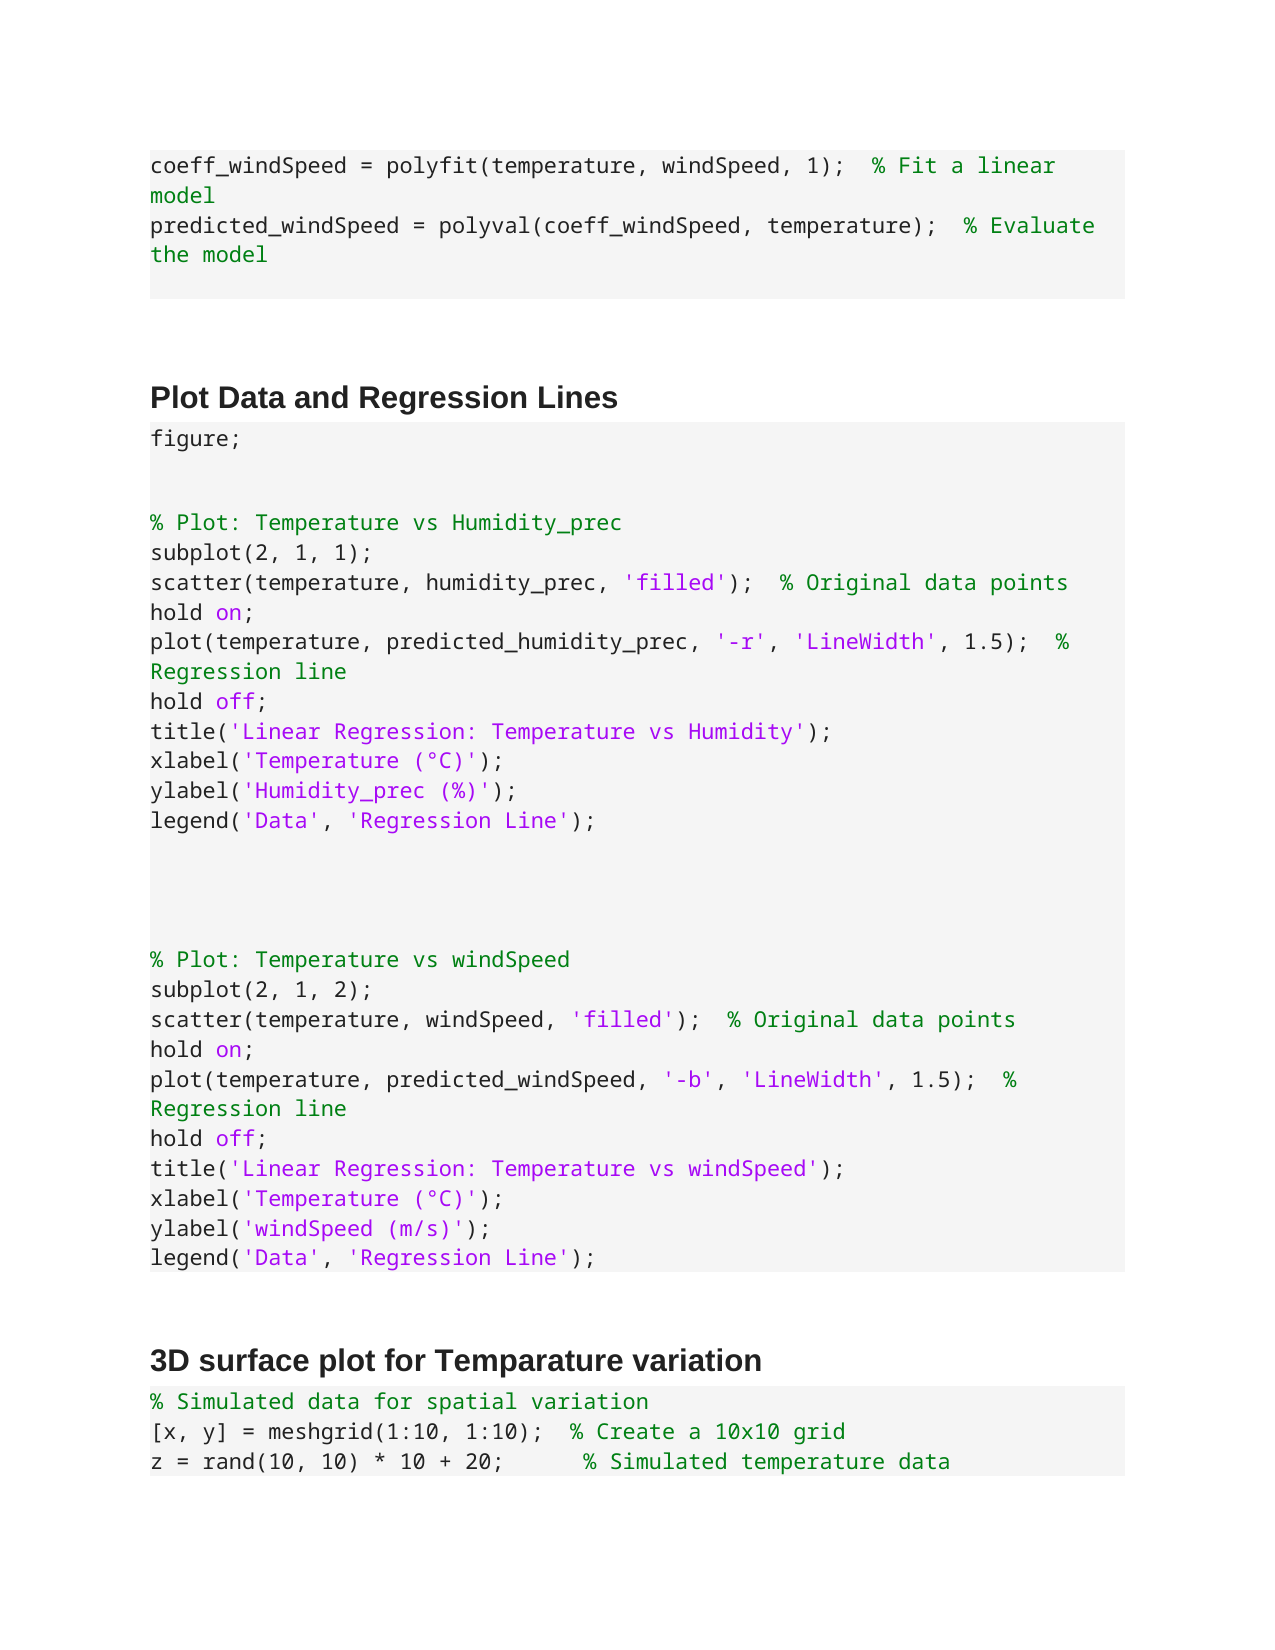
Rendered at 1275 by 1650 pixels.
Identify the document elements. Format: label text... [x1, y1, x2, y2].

text % Plot: Temperature vs Humidity_prec [150, 507, 1125, 537]
text subplot(2, 1, 2); [150, 974, 1125, 1004]
text title('Linear Regression: Temperature vs windSpeed'); [150, 1153, 1125, 1183]
text xlabel('Temperature (°C)'); [150, 745, 1125, 775]
text hold off; [150, 1123, 1125, 1153]
text title('Linear Regression: Temperature vs Humidity'); [150, 716, 1125, 745]
text subplot(2, 1, 1); [150, 537, 1125, 567]
text predicted_windSpeed = polyval(coeff_windSpeed, temperature); % Evaluate the model [150, 209, 1125, 269]
text scatter(temperature, humidity_prec, 'filled'); % Original data points [150, 567, 1125, 596]
text [x, y] = meshgrid(1:10, 1:10); % Create a 10x10 grid [150, 1416, 1125, 1446]
text ylabel('Humidity_prec (%)'); [150, 775, 1125, 805]
text scatter(temperature, windSpeed, 'filled'); % Original data points [150, 1004, 1125, 1034]
text % Plot: Temperature vs windSpeed [150, 944, 1125, 974]
text plot(temperature, predicted_humidity_prec, '-r', 'LineWidth', 1.5); % Regression line [150, 626, 1125, 686]
text % Simulated data for spatial variation [150, 1386, 1125, 1416]
text hold on; [150, 1034, 1125, 1063]
text hold on; [150, 596, 1125, 626]
text z = rand(10, 10) * 10 + 20; % Simulated temperature data [150, 1446, 1125, 1476]
text figure; [150, 422, 1125, 452]
text hold off; [150, 686, 1125, 716]
text legend('Data', 'Regression Line'); [150, 1242, 1125, 1272]
text ylabel('windSpeed (m/s)'); [150, 1212, 1125, 1242]
text legend('Data', 'Regression Line'); [150, 805, 1125, 835]
text Plot Data and Regression Lines [150, 379, 1125, 415]
text plot(temperature, predicted_windSpeed, '-b', 'LineWidth', 1.5); % Regression line [150, 1063, 1125, 1123]
text xlabel('Temperature (°C)'); [150, 1183, 1125, 1212]
text coeff_windSpeed = polyfit(temperature, windSpeed, 1); % Fit a linear model [150, 150, 1125, 209]
text 3D surface plot for Temparature variation [150, 1342, 1125, 1378]
